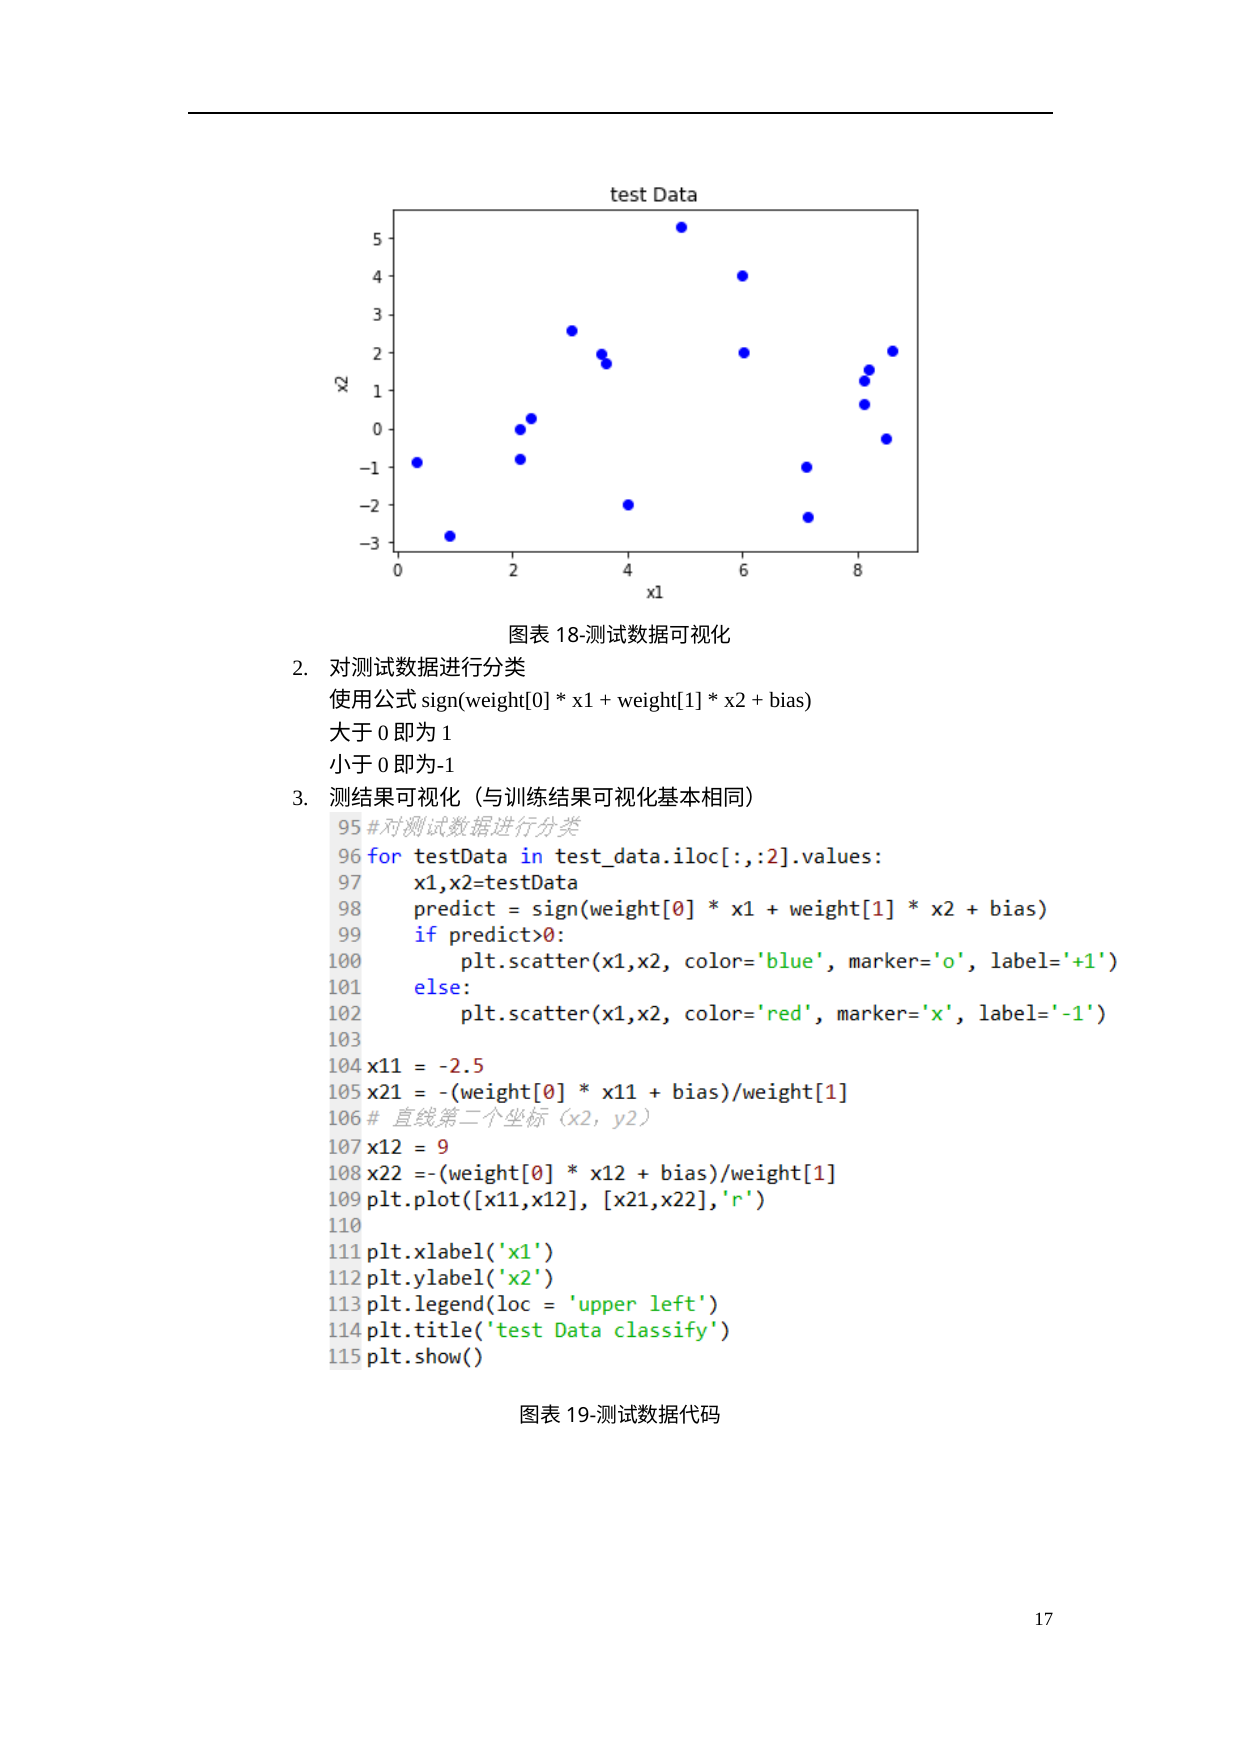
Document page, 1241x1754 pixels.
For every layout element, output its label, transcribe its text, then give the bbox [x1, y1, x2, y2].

picture [329, 162, 947, 611]
list 小于0即为-1 [329, 747, 1053, 779]
text 图表 18-测试数据可视化 [187, 617, 1053, 649]
list 测结果可视化（与训练结果可视化基本相同） [292, 779, 1053, 812]
text 图表 19-测试数据代码 [187, 1397, 1053, 1429]
list 对测试数据进行分类 [292, 649, 1053, 682]
list 使用公式sign(weight[0] * x1 + weight[1] * x2 + bias) [329, 682, 1053, 714]
picture [329, 812, 1195, 1370]
list 大于0即为1 [329, 714, 1053, 747]
